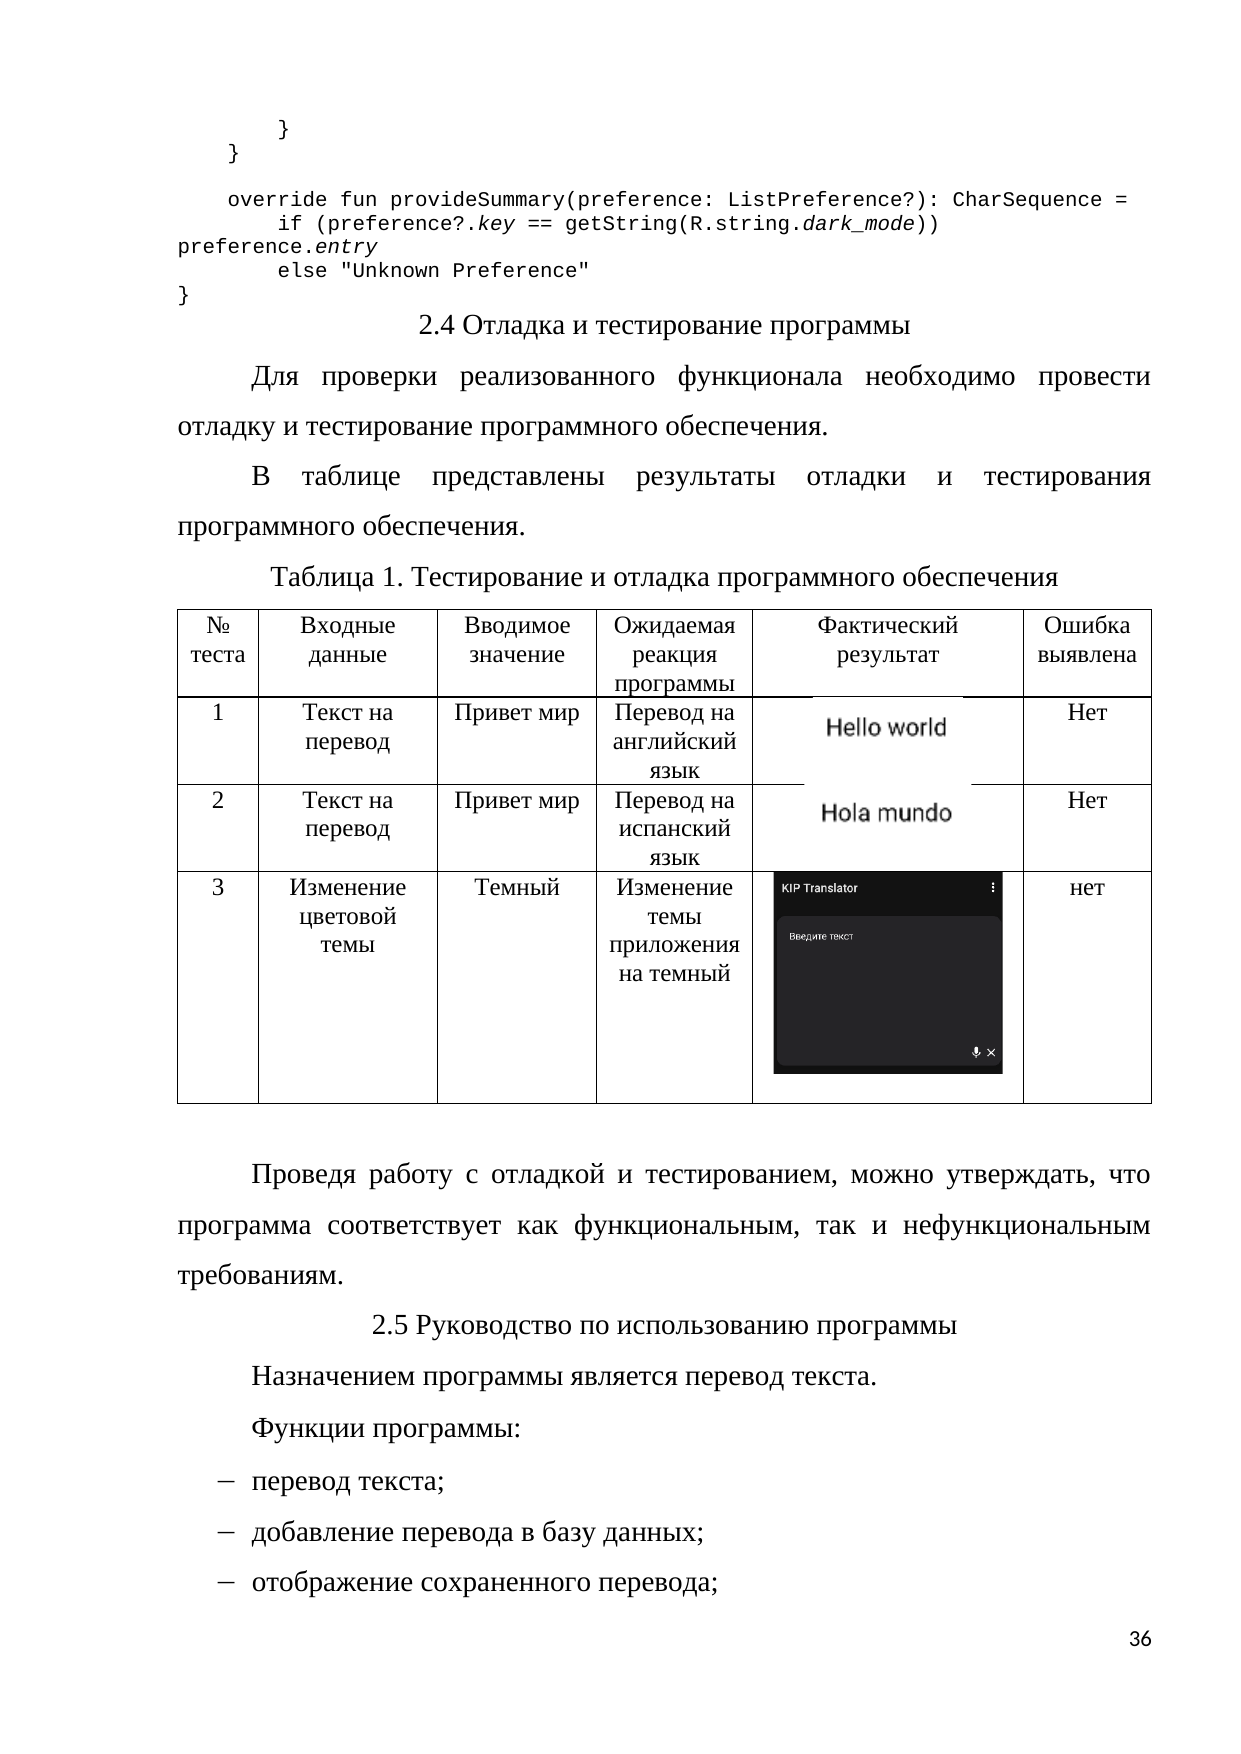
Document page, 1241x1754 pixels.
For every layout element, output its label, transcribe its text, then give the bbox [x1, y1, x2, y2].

text Функции программы: [177, 1411, 1152, 1444]
list перевод текста; [214, 1463, 1152, 1497]
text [177, 118, 1152, 307]
table_header Ошибка выявлена [1024, 610, 1151, 696]
table_cell Привет мир [438, 785, 596, 871]
table_cell [753, 785, 1023, 871]
text Назначением программы является перевод текста. [177, 1358, 1152, 1391]
table_cell Нет [1024, 785, 1151, 871]
table_cell Темный [438, 872, 596, 1103]
table_cell [753, 872, 1023, 1103]
text Таблица 1. Тестирование и отладка программного обеспечения [177, 559, 1152, 592]
subtitle 2.5 Руководство по использованию программы [177, 1307, 1152, 1341]
list отображение сохраненного перевода; [214, 1564, 1152, 1598]
text Для проверки реализованного функционала необходимо провести отладку и тестирование программного обеспечения. [177, 358, 1152, 441]
table_header Фактический результат [753, 610, 1023, 696]
subtitle 2.4 Отладка и тестирование программы [177, 307, 1152, 341]
picture [804, 784, 972, 843]
table_cell Текст на перевод [259, 785, 437, 871]
table_header Ожидаемая реакция программы [597, 610, 752, 696]
table_cell 1 [178, 698, 258, 784]
table_cell Текст на перевод [259, 698, 437, 784]
table_cell нет [1024, 872, 1151, 1103]
table_cell Изменение темы приложения на темный [597, 872, 752, 1103]
table_cell Нет [1024, 698, 1151, 784]
table_cell 3 [178, 872, 258, 1103]
table_cell 2 [178, 785, 258, 871]
table_header Вводимое значение [438, 610, 596, 696]
table_cell Изменение цветовой темы [259, 872, 437, 1103]
table_cell Перевод на английский язык [597, 698, 752, 784]
table_cell Привет мир [438, 698, 596, 784]
table_header № теста [178, 610, 258, 696]
table_header Входные данные [259, 610, 437, 696]
list добавление перевода в базу данных; [214, 1514, 1152, 1547]
picture [812, 697, 963, 759]
picture [773, 872, 1003, 1074]
table_cell [753, 698, 1023, 784]
table_cell Перевод на испанский язык [597, 785, 752, 871]
text В таблице представлены результаты отладки и тестирования программного обеспечения. [177, 458, 1152, 542]
text Проведя работу с отладкой и тестированием, можно утверждать, что программа соответствует как функциональным, так и нефункциональным требованиям. [177, 1157, 1152, 1291]
